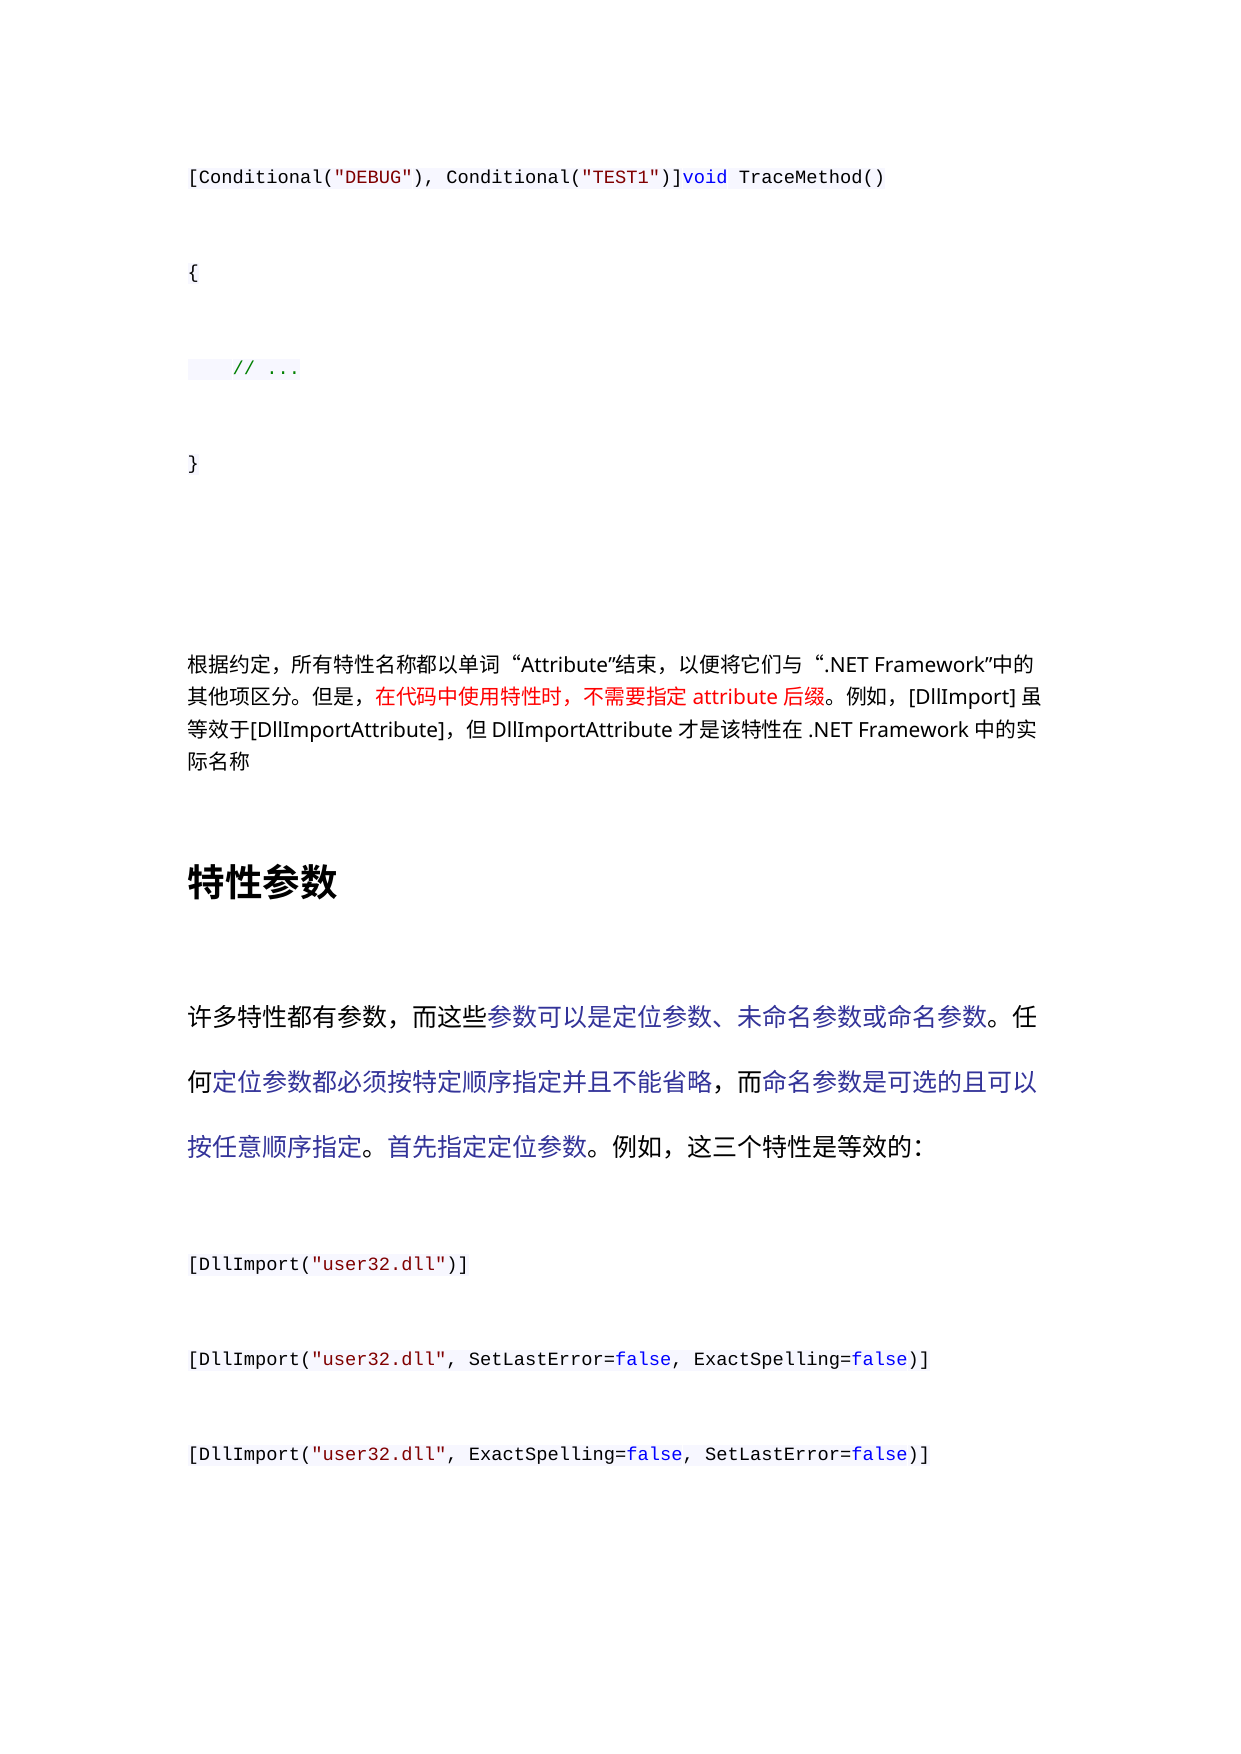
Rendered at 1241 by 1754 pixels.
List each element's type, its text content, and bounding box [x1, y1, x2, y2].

text 根据约定，所有特性名称都以单词“Attribute”结束，以便将它们与“.NET Framework”中的其他项区分。但是，在代码中使用特性时，不需要指定 attribute 后缀。例如，[DllImport] 虽等效于[DllImportAttribute]，但 DllImportAttribute 才是该特性在 .NET Framework 中的实际名称 [187, 647, 1053, 777]
text } [187, 448, 1053, 481]
text 许多特性都有参数，而这些参数可以是定位参数、未命名参数或命名参数。任何定位参数都必须按特定顺序指定并且不能省略，而命名参数是可选的且可以按任意顺序指定。首先指定定位参数。例如，这三个特性是等效的： [187, 983, 1053, 1178]
text [Conditional("DEBUG"), Conditional("TEST1")]void TraceMethod() [187, 162, 1053, 194]
text // ... [187, 353, 1053, 385]
text [DllImport("user32.dll")] [187, 1249, 1053, 1281]
text { [187, 257, 1053, 290]
text [DllImport("user32.dll", ExactSpelling=false, SetLastError=false)] [187, 1439, 1053, 1472]
text [DllImport("user32.dll", SetLastError=false, ExactSpelling=false)] [187, 1344, 1053, 1377]
subtitle 特性参数 [187, 847, 1053, 912]
